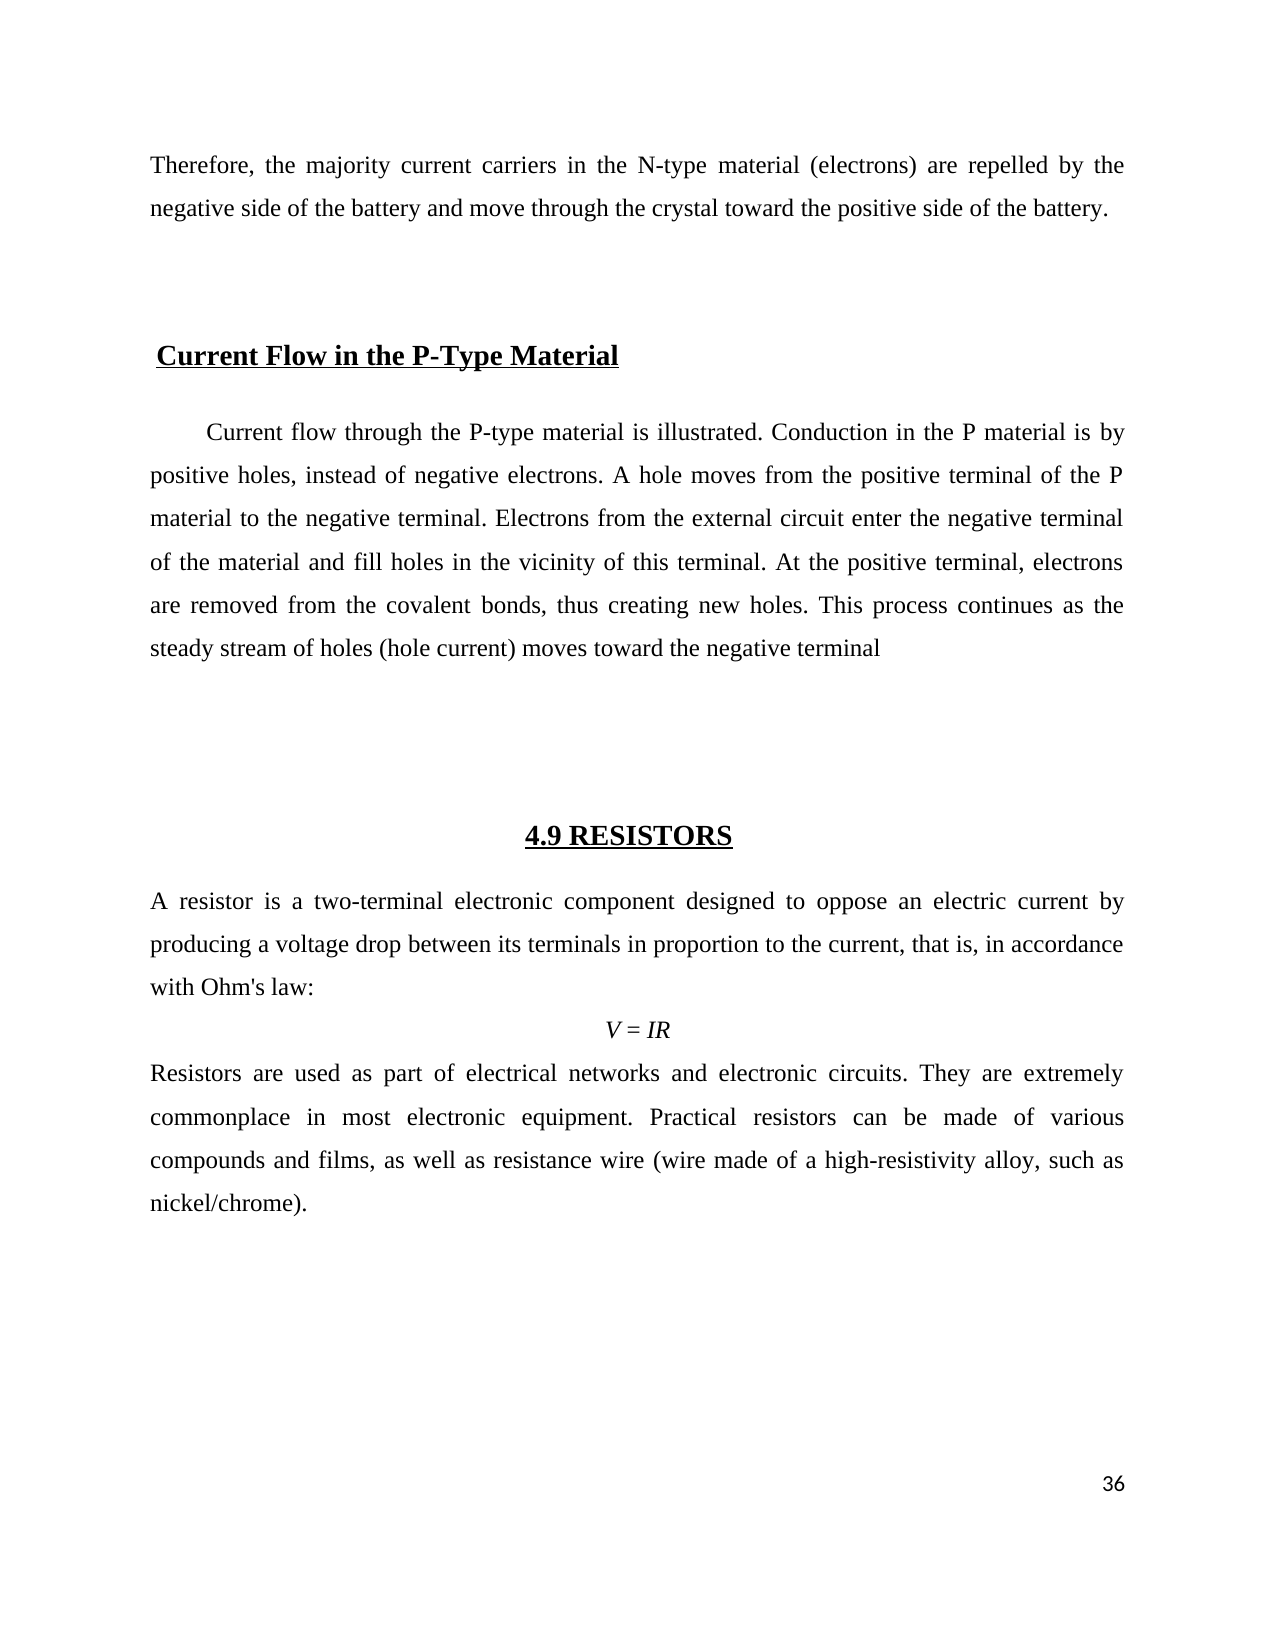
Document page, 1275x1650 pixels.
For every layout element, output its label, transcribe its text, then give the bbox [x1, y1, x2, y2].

text Resistors are used as part of electrical networks and electronic circuits. They are extremely commonplace in most electronic equipment. Practical resistors can be made of various compounds and films, as well as resistance wire (wire made of a high-resistivity alloy, such as nickel/chrome). [150, 1058, 1125, 1217]
text Current flow through the P-type material is illustrated. Conduction in the P material is by positive holes, instead of negative electrons. A hole moves from the positive terminal of the P material to the negative terminal. Electrons from the external circuit enter the negative terminal of the material and fill holes in the vicinity of this terminal. At the positive terminal, electrons are removed from the covalent bonds, thus creating new holes. This process continues as the steady stream of holes (hole current) moves toward the negative terminal [150, 417, 1125, 662]
text A resistor is a two-terminal electronic component designed to oppose an electric current by producing a voltage drop between its terminals in proportion to the current, that is, in accordance with Ohm's law: [150, 886, 1125, 1001]
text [150, 150, 1125, 222]
text Current Flow in the P-Type Material [150, 338, 1125, 371]
text V = IR [150, 1015, 1125, 1044]
text 4.9 RESISTORS [150, 818, 1125, 852]
